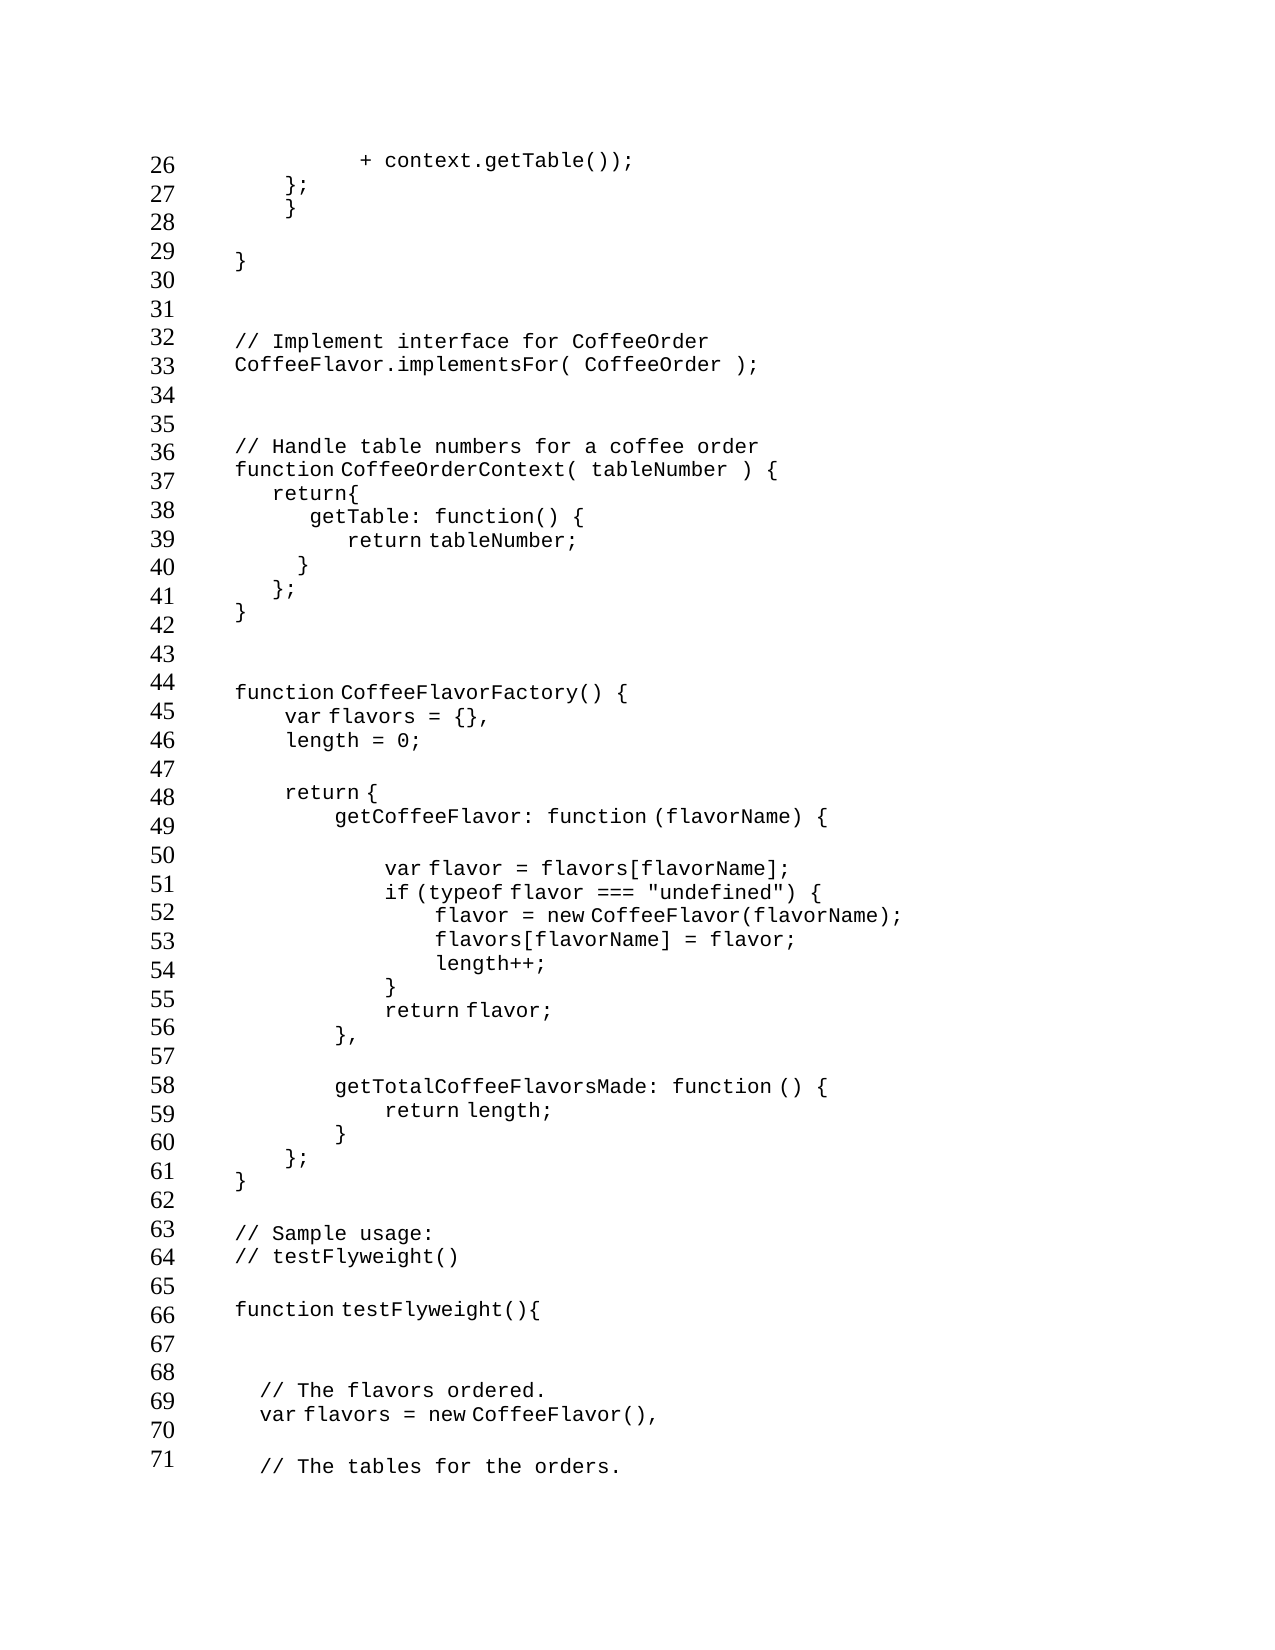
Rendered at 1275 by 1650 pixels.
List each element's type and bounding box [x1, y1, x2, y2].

table_header [150, 150, 234, 1480]
table_header [234, 150, 1275, 1480]
